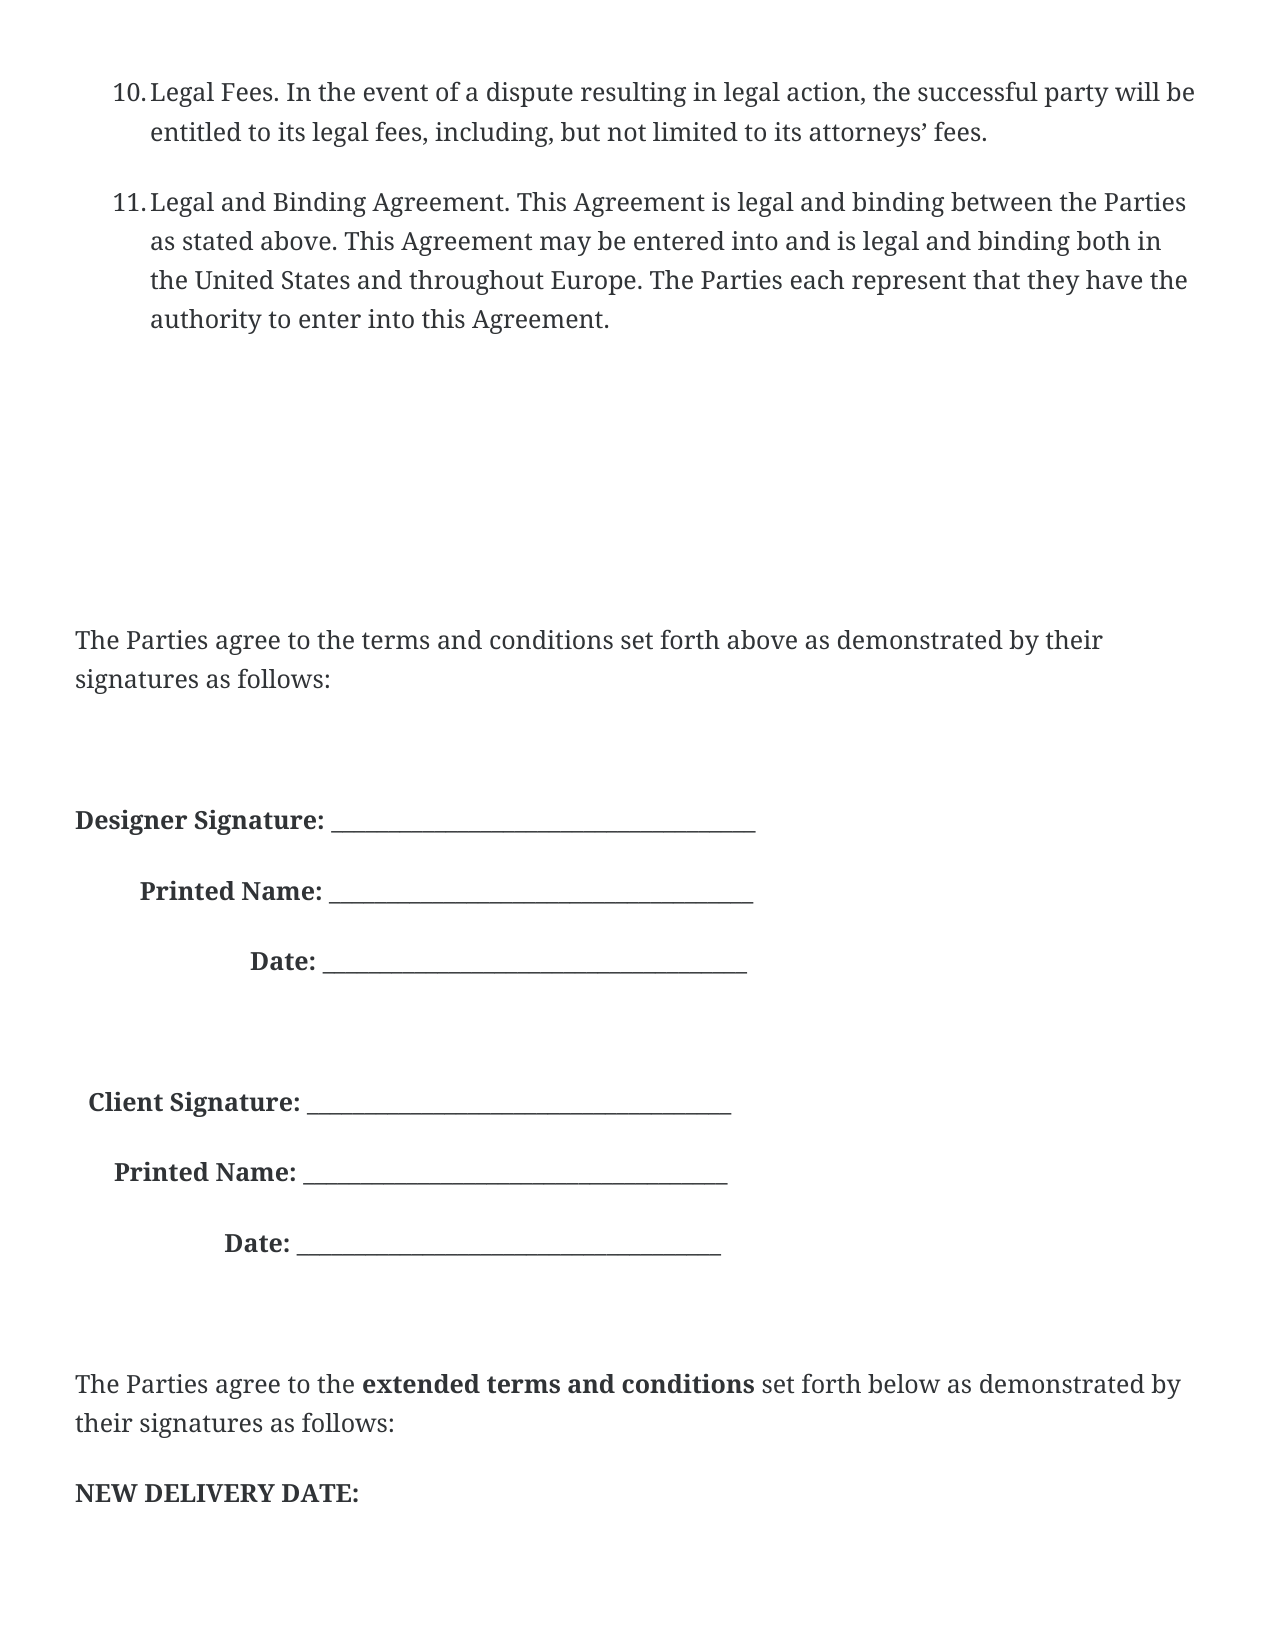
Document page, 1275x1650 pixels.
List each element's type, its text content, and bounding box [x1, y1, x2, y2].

text Date: _____________________________________ [75, 944, 1200, 978]
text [75, 1225, 1200, 1259]
list Legal Fees. In the event of a dispute resulting in legal action, the successful party will be entitled to its legal fees, including, but not limited to its attorneys’ fees. [112, 75, 1200, 148]
text The Parties agree to the extended terms and conditions set forth below as demonstrated by their signatures as follows: [75, 1366, 1200, 1439]
text Printed Name: _____________________________________ [75, 873, 1200, 907]
text NEW DELIVERY DATE: [75, 1476, 1200, 1510]
text Designer Signature: _____________________________________ [75, 803, 1200, 837]
text Client Signature: _____________________________________ [75, 1084, 1200, 1119]
text Printed Name: _____________________________________ [75, 1155, 1200, 1189]
list Legal and Binding Agreement. This Agreement is legal and binding between the Parties as stated above. This Agreement may be entered into and is legal and binding both in the United States and throughout Europe. The Parties each represent that they have the authority to enter into this Agreement. [112, 184, 1200, 336]
text The Parties agree to the terms and conditions set forth above as demonstrated by their signatures as follows: [75, 623, 1200, 696]
